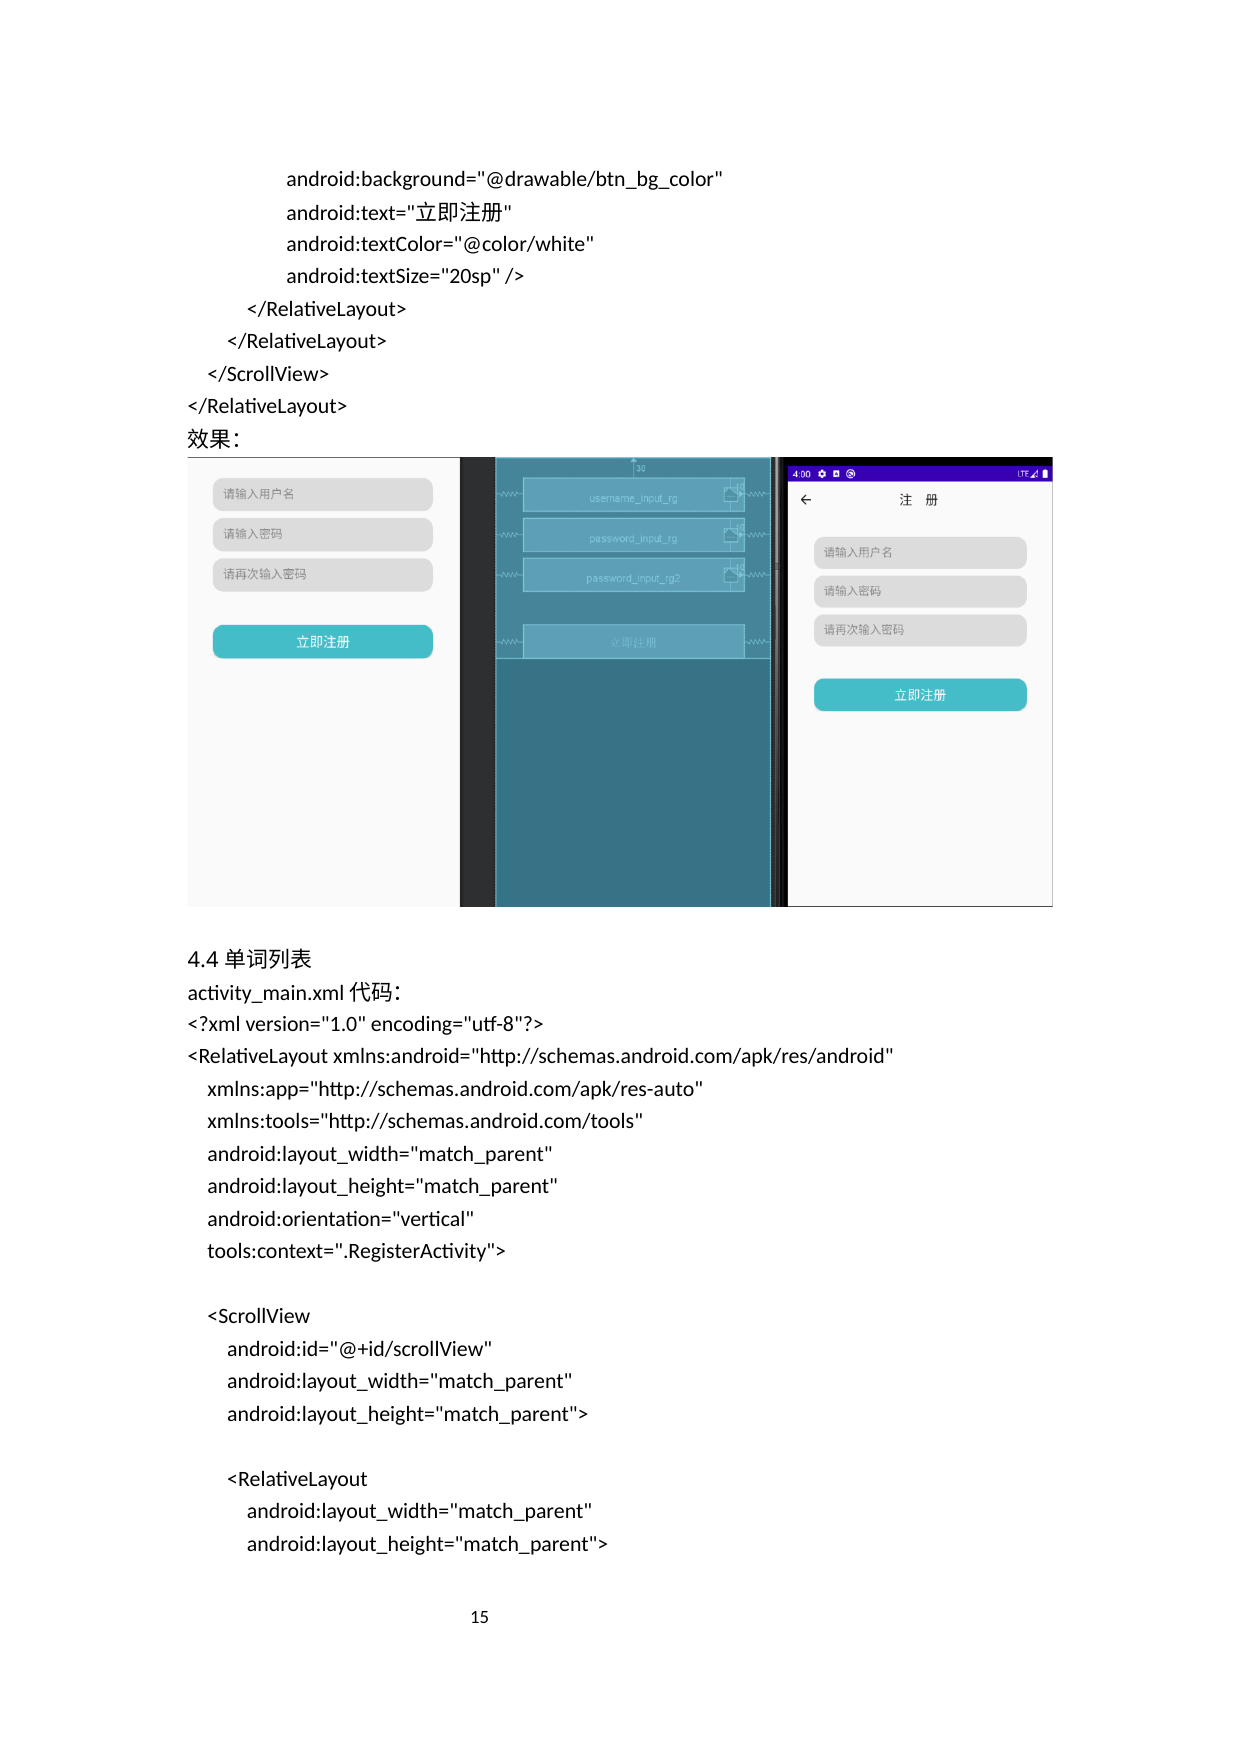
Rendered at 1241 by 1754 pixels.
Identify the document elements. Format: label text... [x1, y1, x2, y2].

text 4.4 单词列表 [187, 942, 1053, 974]
text android:layout_height="match_parent"> [187, 1397, 1053, 1429]
text android:layout_width="match_parent" [187, 1494, 1053, 1527]
text android:textSize="20sp" /> [187, 259, 1053, 292]
text android:layout_width="match_parent" [187, 1137, 1053, 1169]
text android:layout_height="match_parent"> [187, 1527, 1053, 1559]
text xmlns:tools="http://schemas.android.com/tools" [187, 1104, 1053, 1137]
text </ScrollView> [187, 357, 1053, 389]
text <RelativeLayout [187, 1462, 1053, 1494]
text <RelativeLayout xmlns:android="http://schemas.android.com/apk/res/android" [187, 1039, 1053, 1072]
text android:text="立即注册" [187, 194, 1053, 227]
text android:id="@+id/scrollView" [187, 1332, 1053, 1364]
text </RelativeLayout> [187, 389, 1053, 422]
text xmlns:app="http://schemas.android.com/apk/res-auto" [187, 1072, 1053, 1104]
picture [187, 457, 1053, 907]
text </RelativeLayout> [187, 324, 1053, 357]
text android:layout_width="match_parent" [187, 1364, 1053, 1397]
text <?xml version="1.0" encoding="utf-8"?> [187, 1007, 1053, 1039]
text </RelativeLayout> [187, 292, 1053, 324]
text tools:context=".RegisterActivity"> [187, 1234, 1053, 1267]
text android:background="@drawable/btn_bg_color" [187, 162, 1053, 194]
text 效果： [187, 422, 1053, 454]
text activity_main.xml代码： [187, 974, 1053, 1007]
text android:orientation="vertical" [187, 1202, 1053, 1234]
text android:textColor="@color/white" [187, 227, 1053, 259]
text <ScrollView [187, 1299, 1053, 1332]
text android:layout_height="match_parent" [187, 1169, 1053, 1202]
